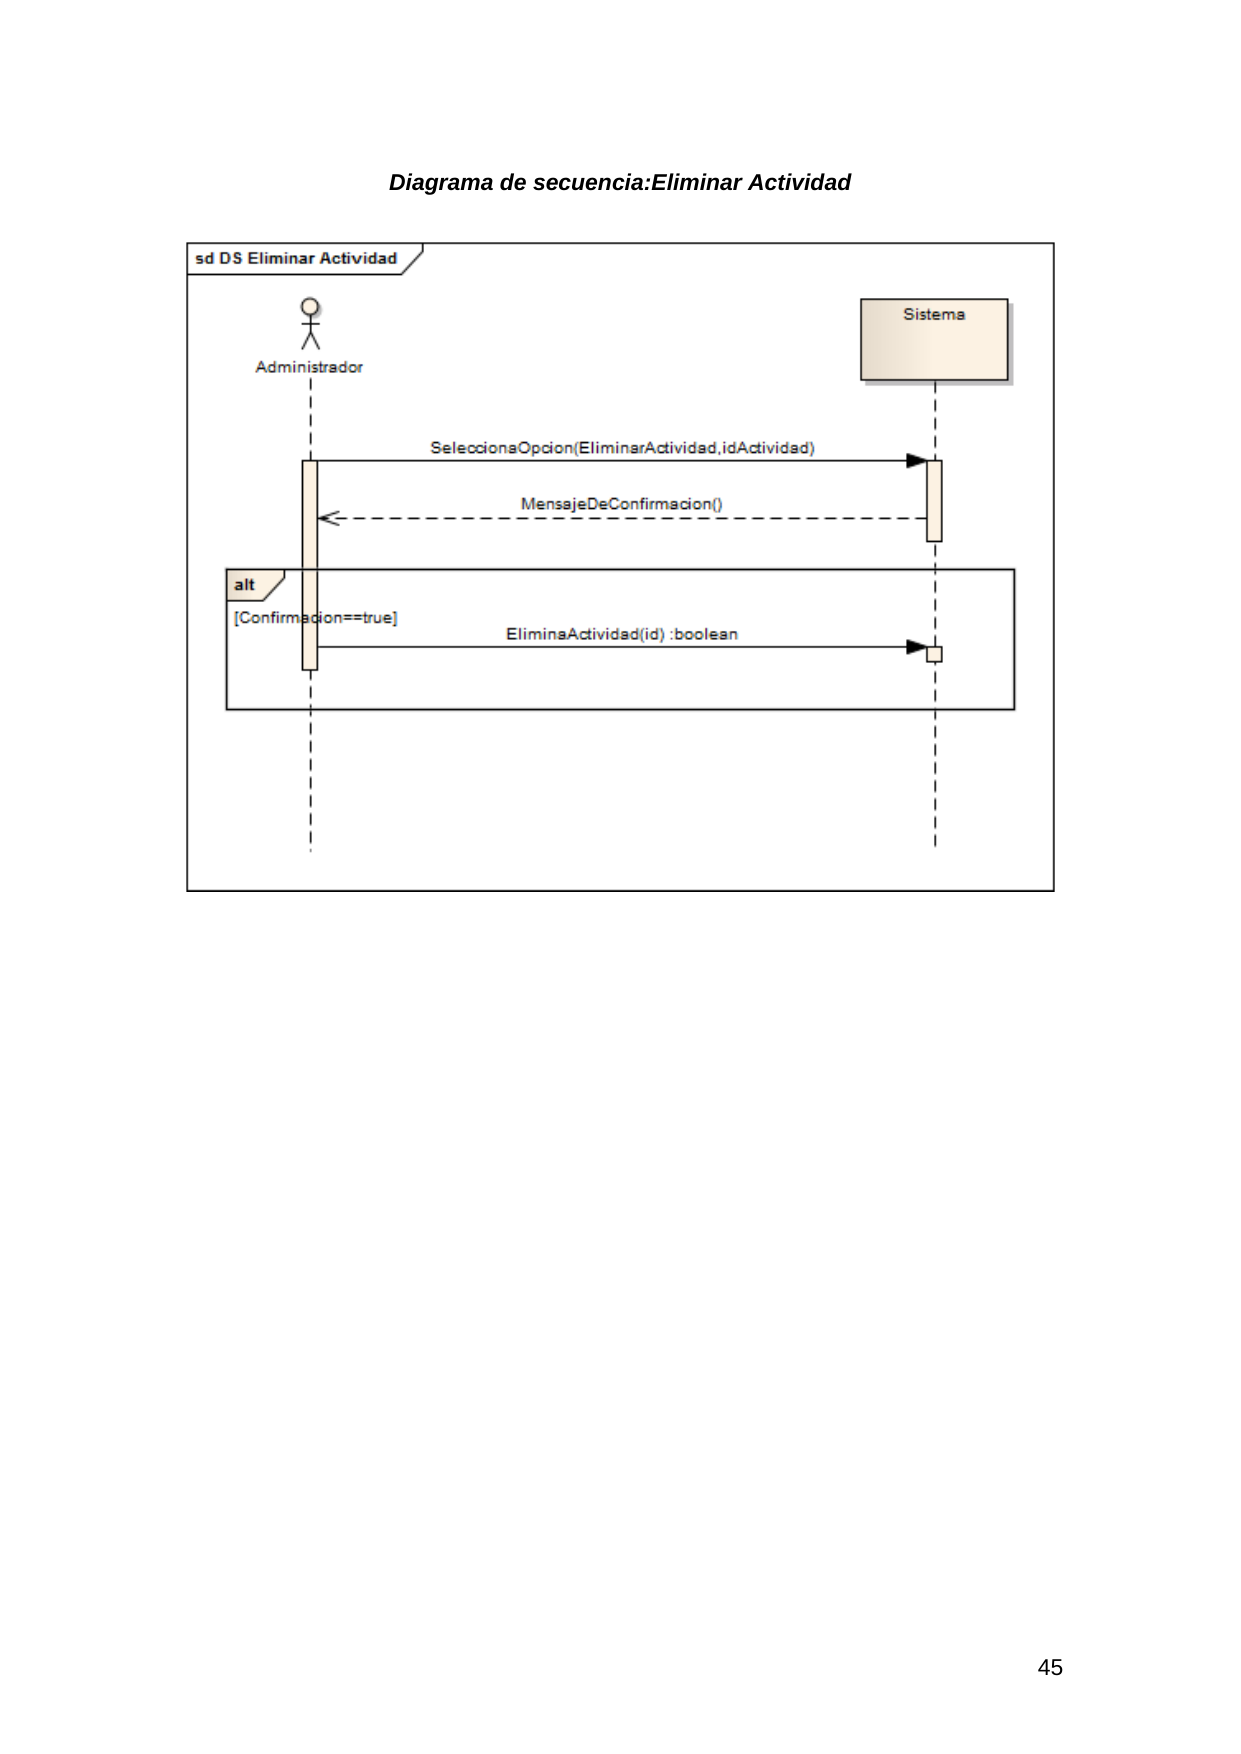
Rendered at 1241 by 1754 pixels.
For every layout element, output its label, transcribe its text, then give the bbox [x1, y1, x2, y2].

subtitle Diagrama de secuencia:Eliminar Actividad [177, 168, 1063, 195]
picture [185, 242, 1055, 892]
